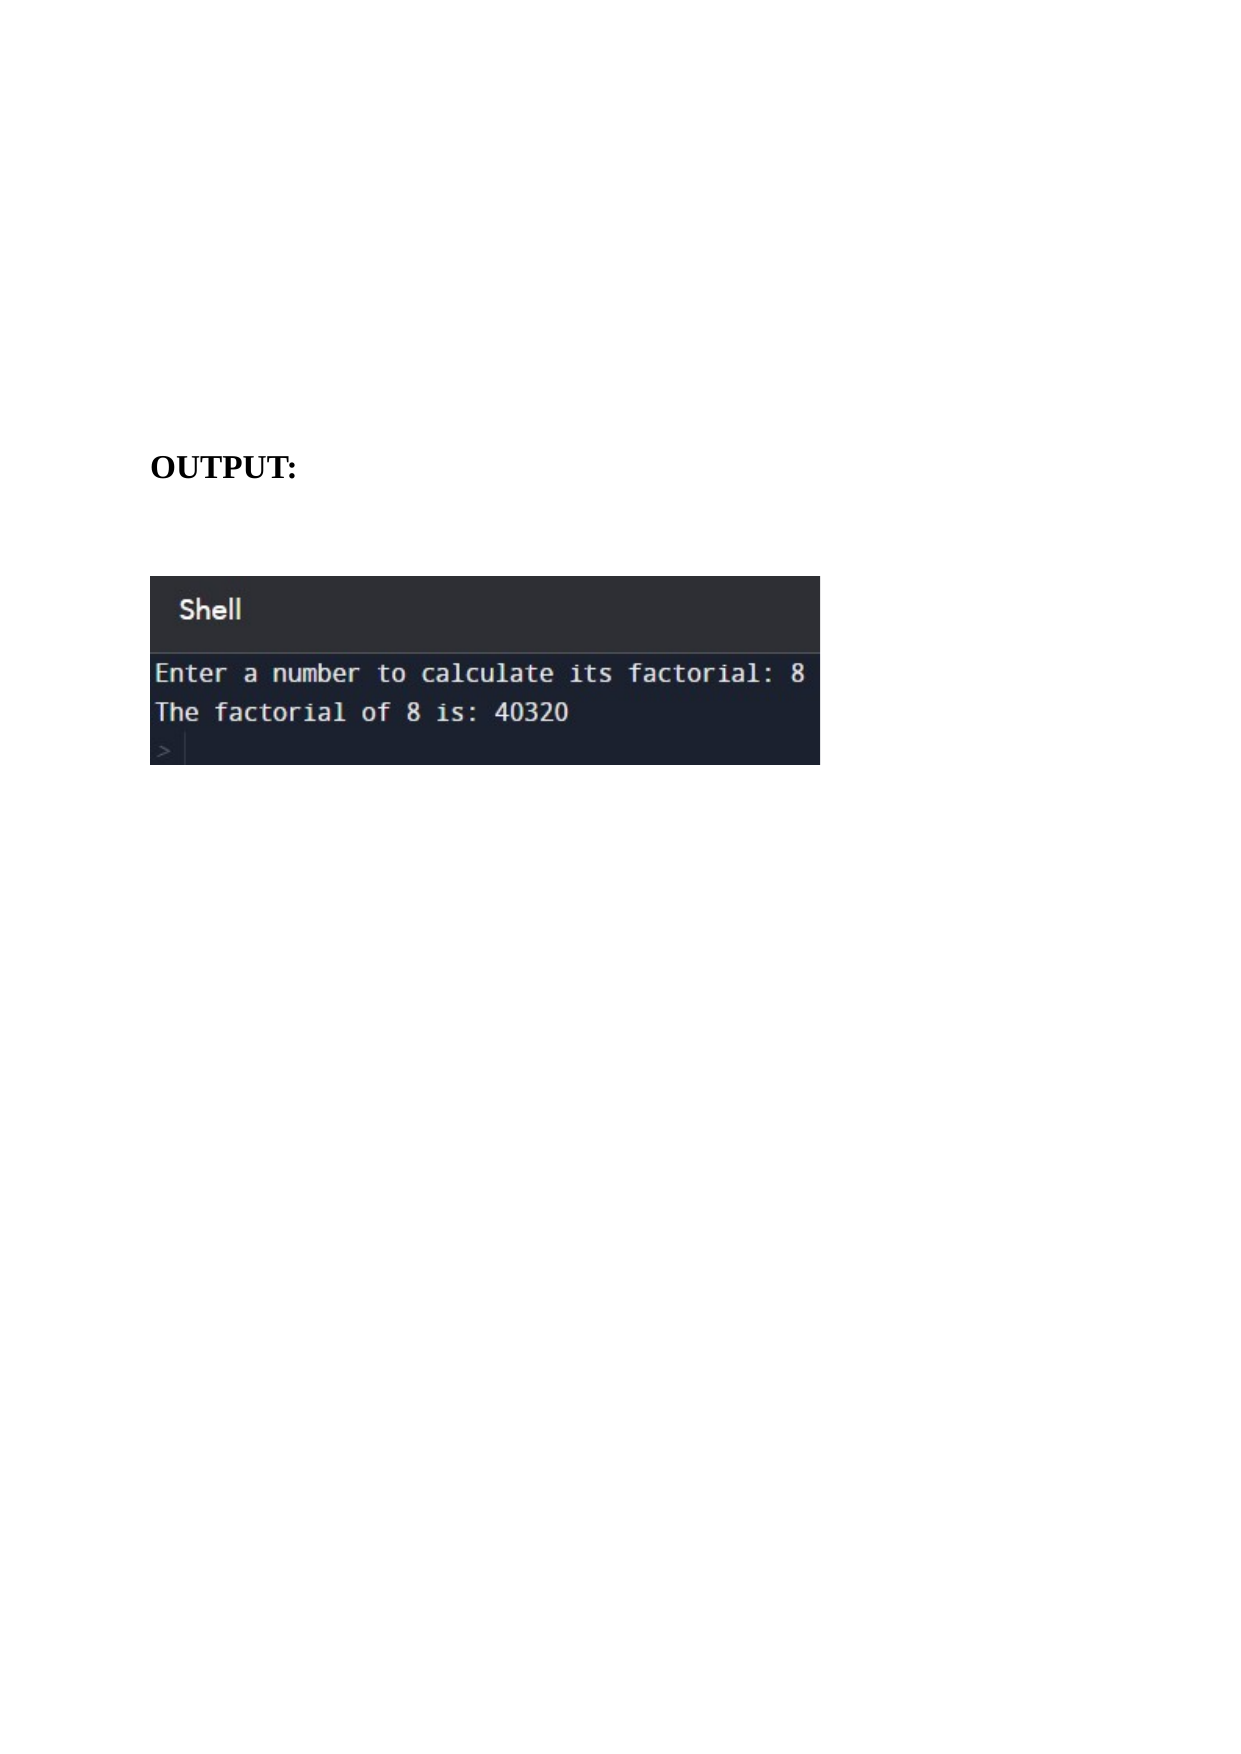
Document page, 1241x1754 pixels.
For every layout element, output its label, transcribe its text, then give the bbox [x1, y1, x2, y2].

text OUTPUT: [150, 448, 1090, 486]
picture [150, 576, 821, 765]
